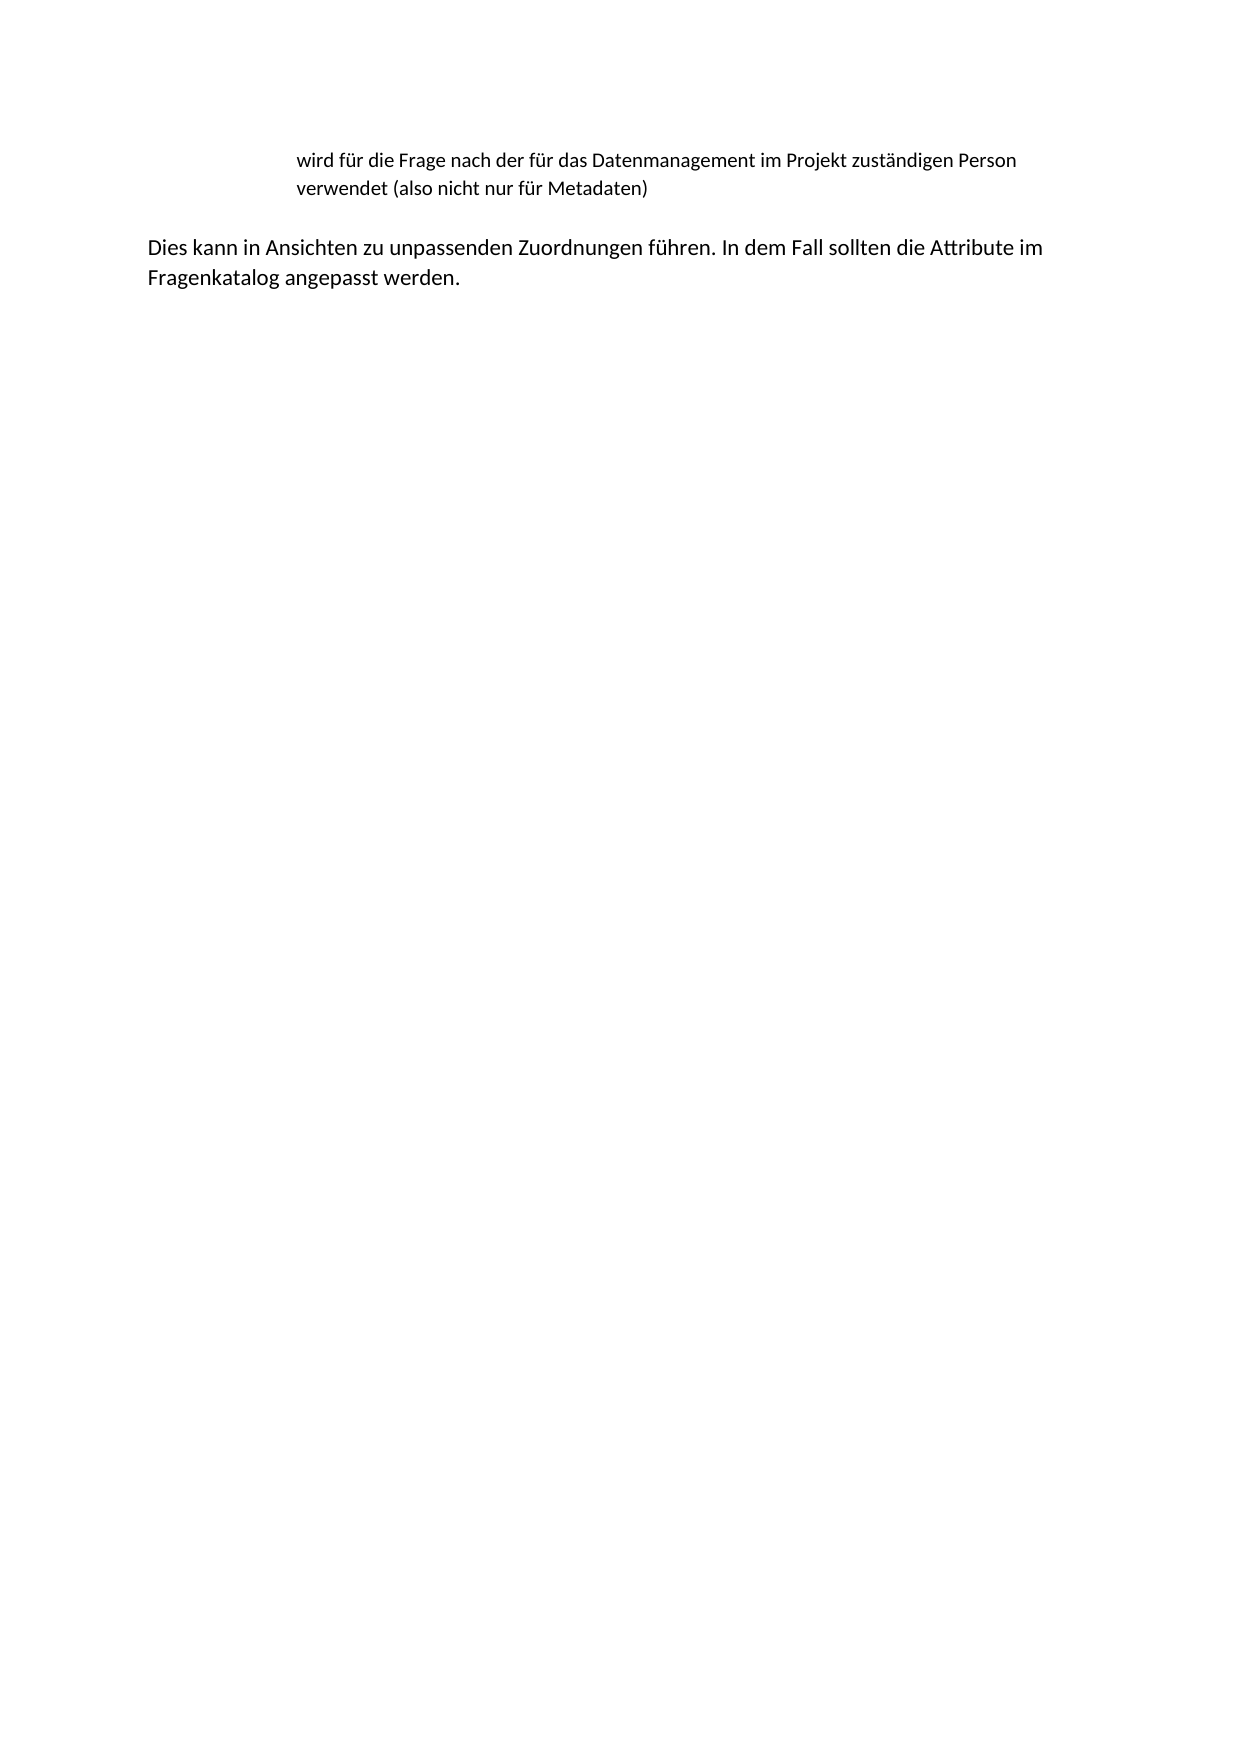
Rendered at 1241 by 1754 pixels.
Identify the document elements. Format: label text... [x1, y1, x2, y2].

list Dies kann in Ansichten zu unpassenden Zuordnungen führen. In dem Fall sollten die Attribute im Fragenkatalog angepasst werden. [148, 233, 1093, 291]
list wird für die Frage nach der für das Datenmanagement im Projekt zuständigen Person verwendet (also nicht nur für Metadaten) [296, 148, 1093, 200]
